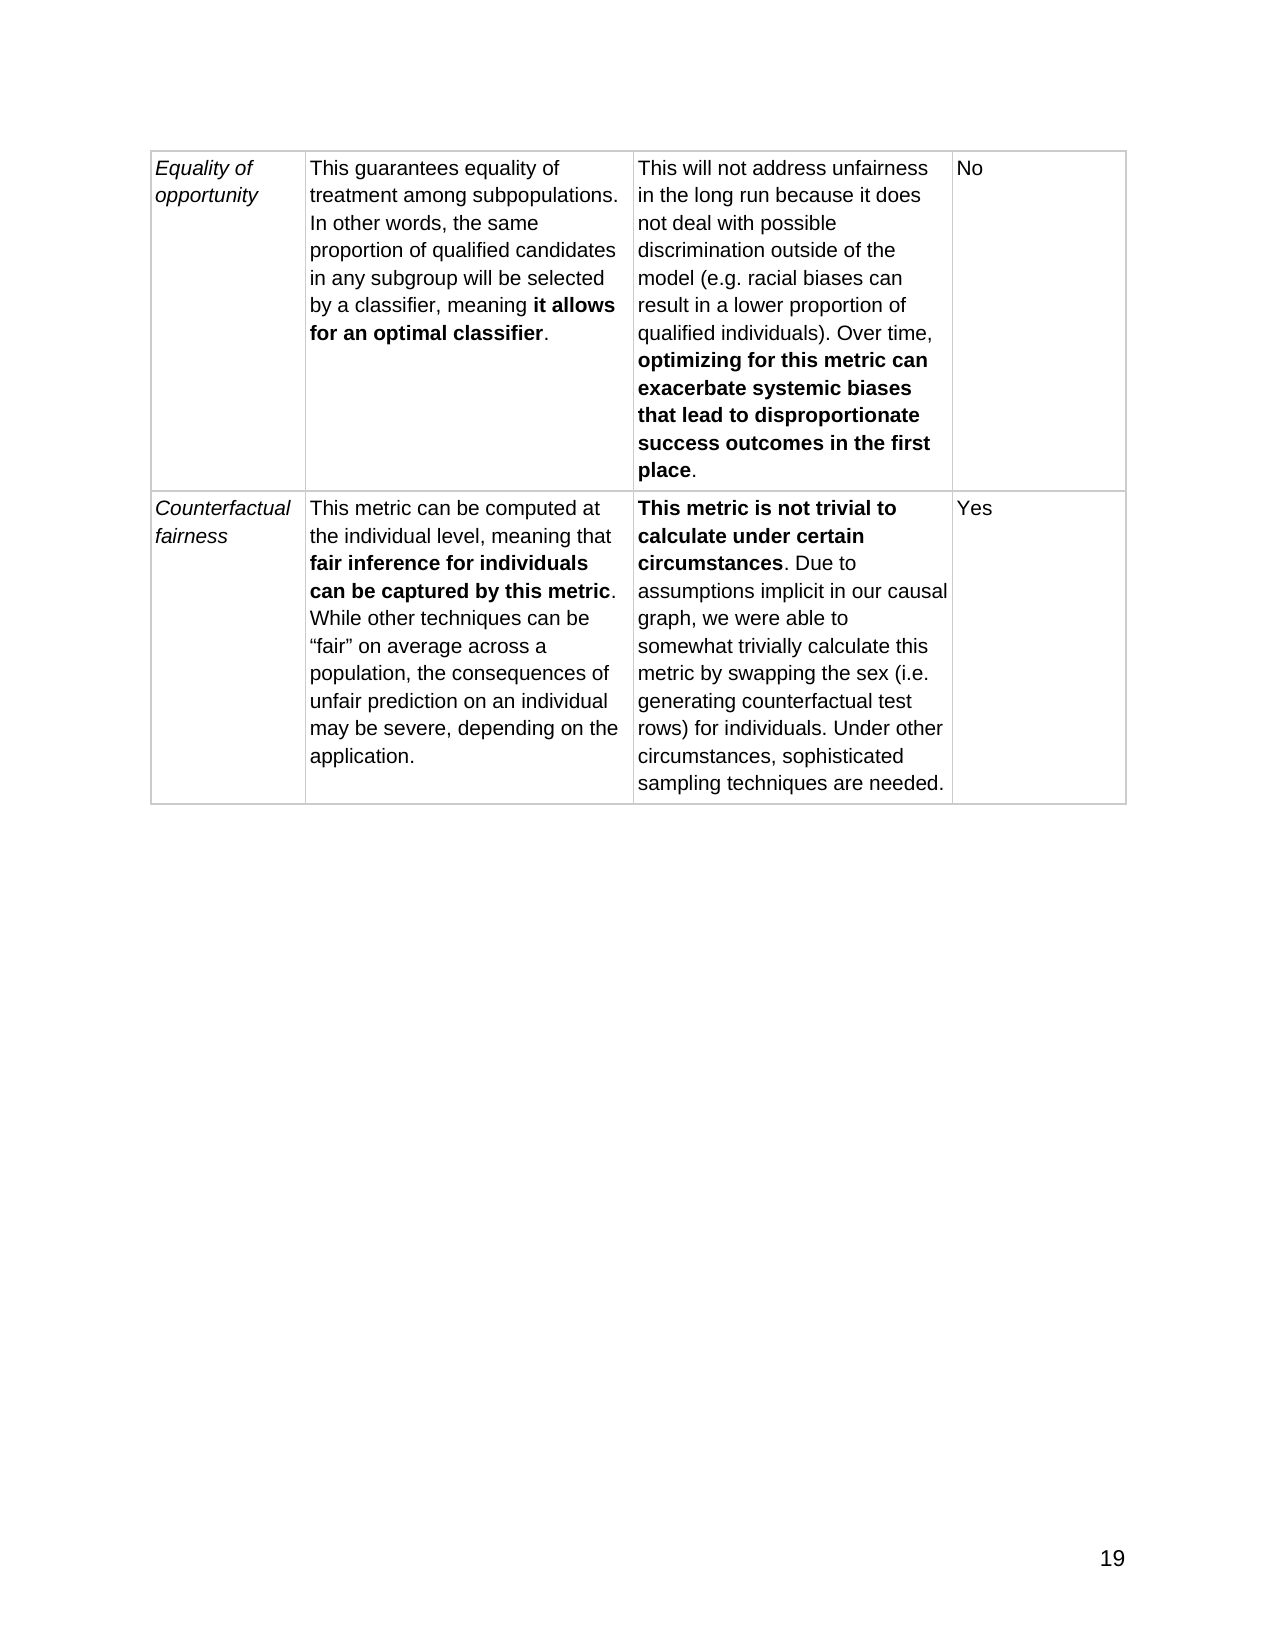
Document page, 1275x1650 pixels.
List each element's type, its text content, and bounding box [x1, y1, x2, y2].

table_cell Counterfactual fairness [152, 492, 305, 803]
table_cell This metric is not trivial to calculate under certain circumstances. Due to assumptions implicit in our causal graph, we were able to somewhat trivially calculate this metric by swapping the sex (i.e. generating counterfactual test rows) for individuals. Under other circumstances, sophisticated sampling techniques are needed. [634, 492, 952, 803]
table_cell This guarantees equality of treatment among subpopulations. In other words, the same proportion of qualified candidates in any subgroup will be selected by a classifier, meaning it allows for an optimal classifier. [306, 152, 633, 490]
table_cell No [953, 152, 1125, 490]
table_cell This will not address unfairness in the long run because it does not deal with possible discrimination outside of the model (e.g. racial biases can result in a lower proportion of qualified individuals). Over time, optimizing for this metric can exacerbate systemic biases that lead to disproportionate success outcomes in the first place. [634, 152, 952, 490]
table_cell Equality of opportunity [152, 152, 305, 490]
table_cell Yes [953, 492, 1125, 803]
table_cell This metric can be computed at the individual level, meaning that fair inference for individuals can be captured by this metric. While other techniques can be “fair” on average across a population, the consequences of unfair prediction on an individual may be severe, depending on the application. [306, 492, 633, 803]
